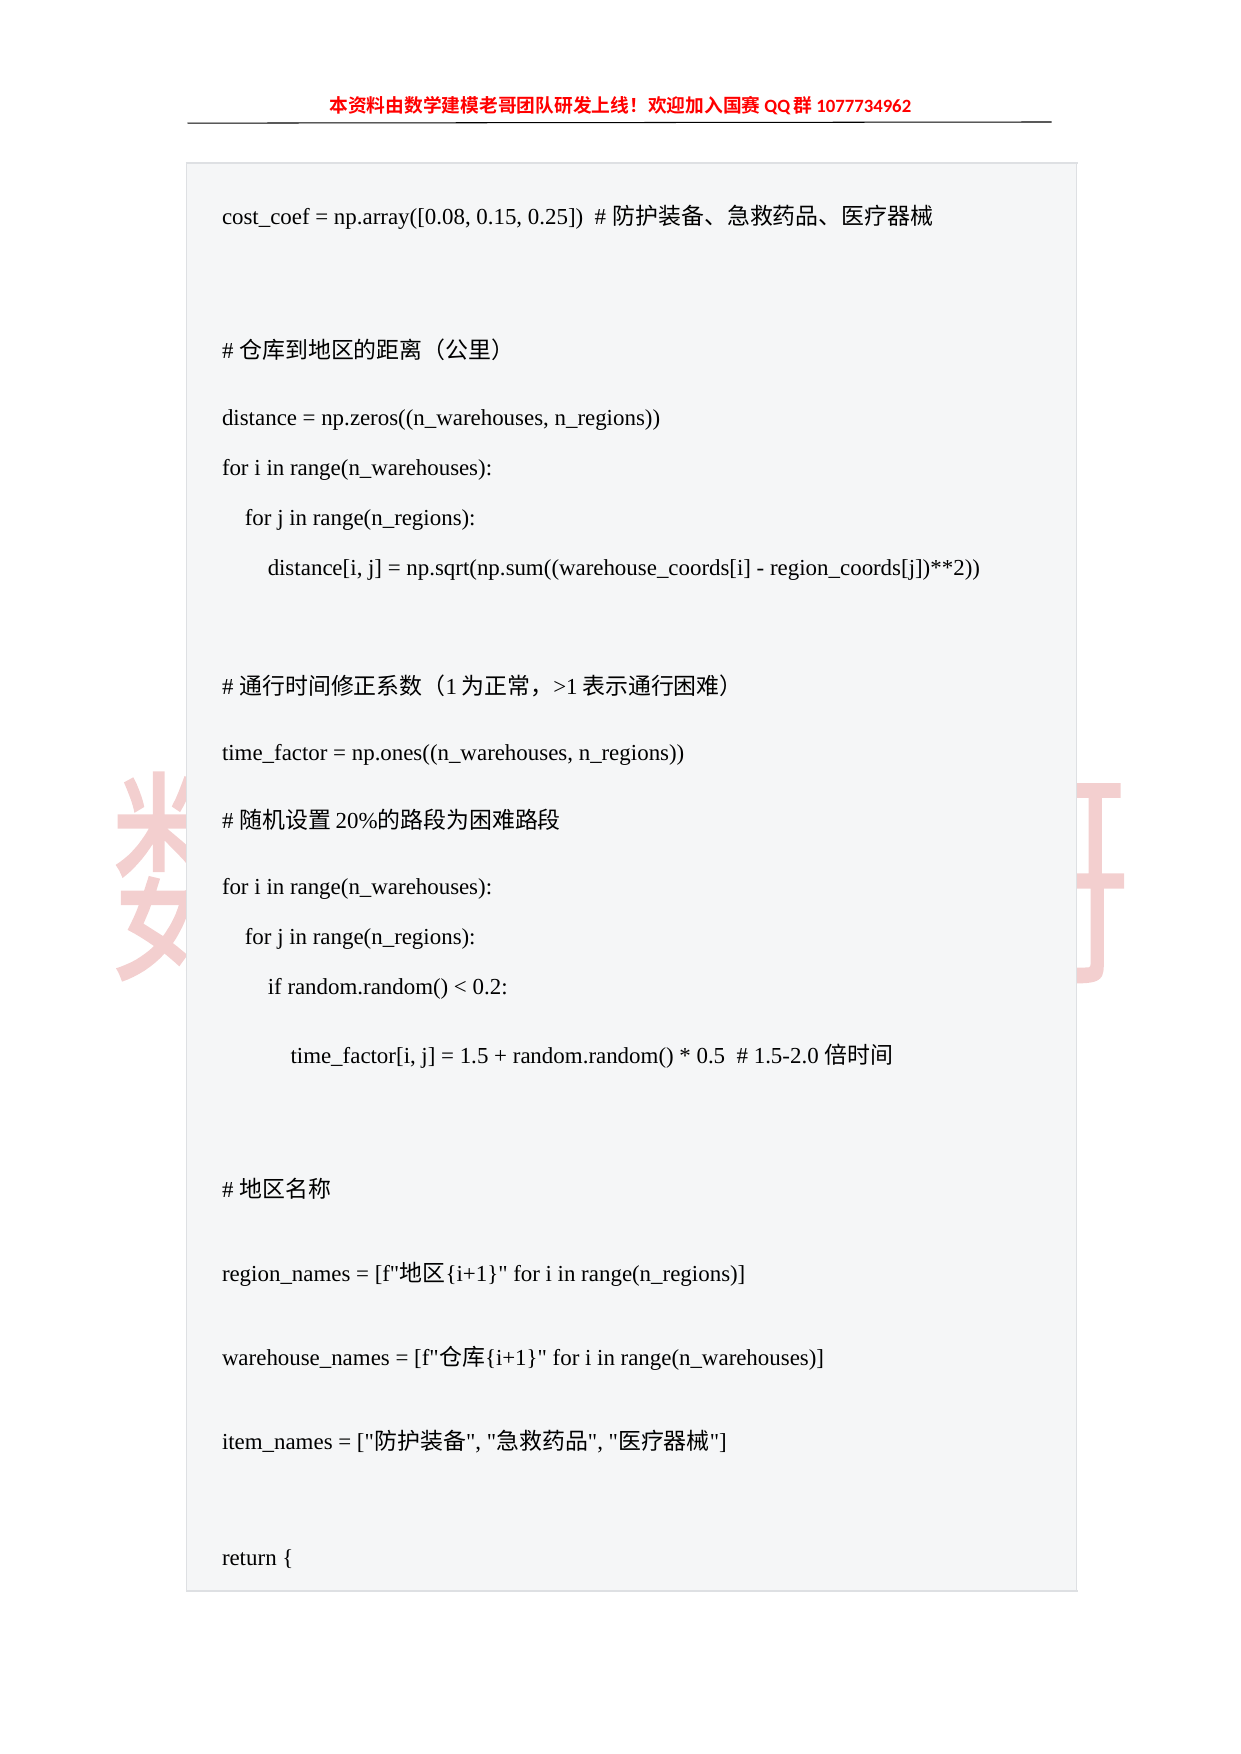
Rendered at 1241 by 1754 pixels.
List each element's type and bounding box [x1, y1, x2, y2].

table_header [187, 164, 1076, 1590]
